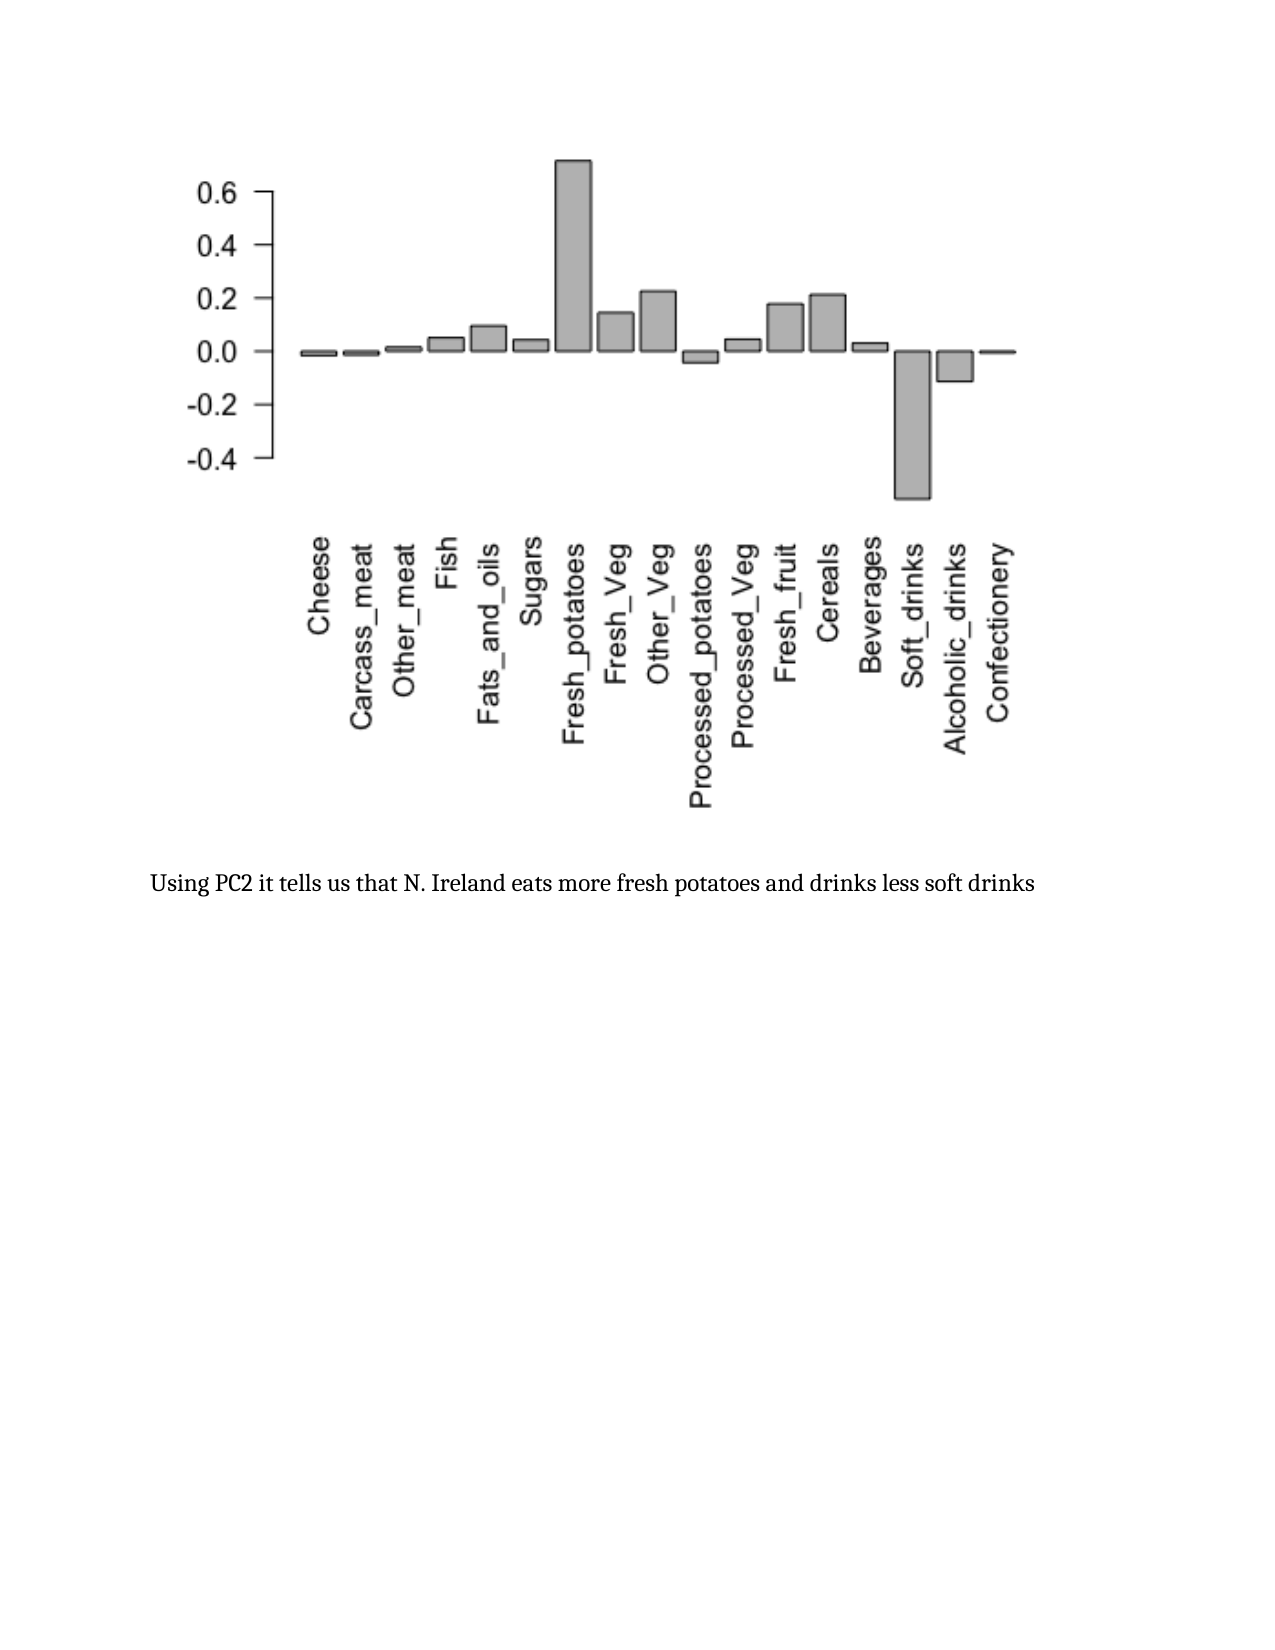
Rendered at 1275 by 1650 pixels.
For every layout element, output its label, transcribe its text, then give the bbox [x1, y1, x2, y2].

text Using PC2 it tells us that N. Ireland eats more fresh potatoes and drinks less soft drinks [150, 869, 1125, 897]
picture [168, 150, 1044, 850]
